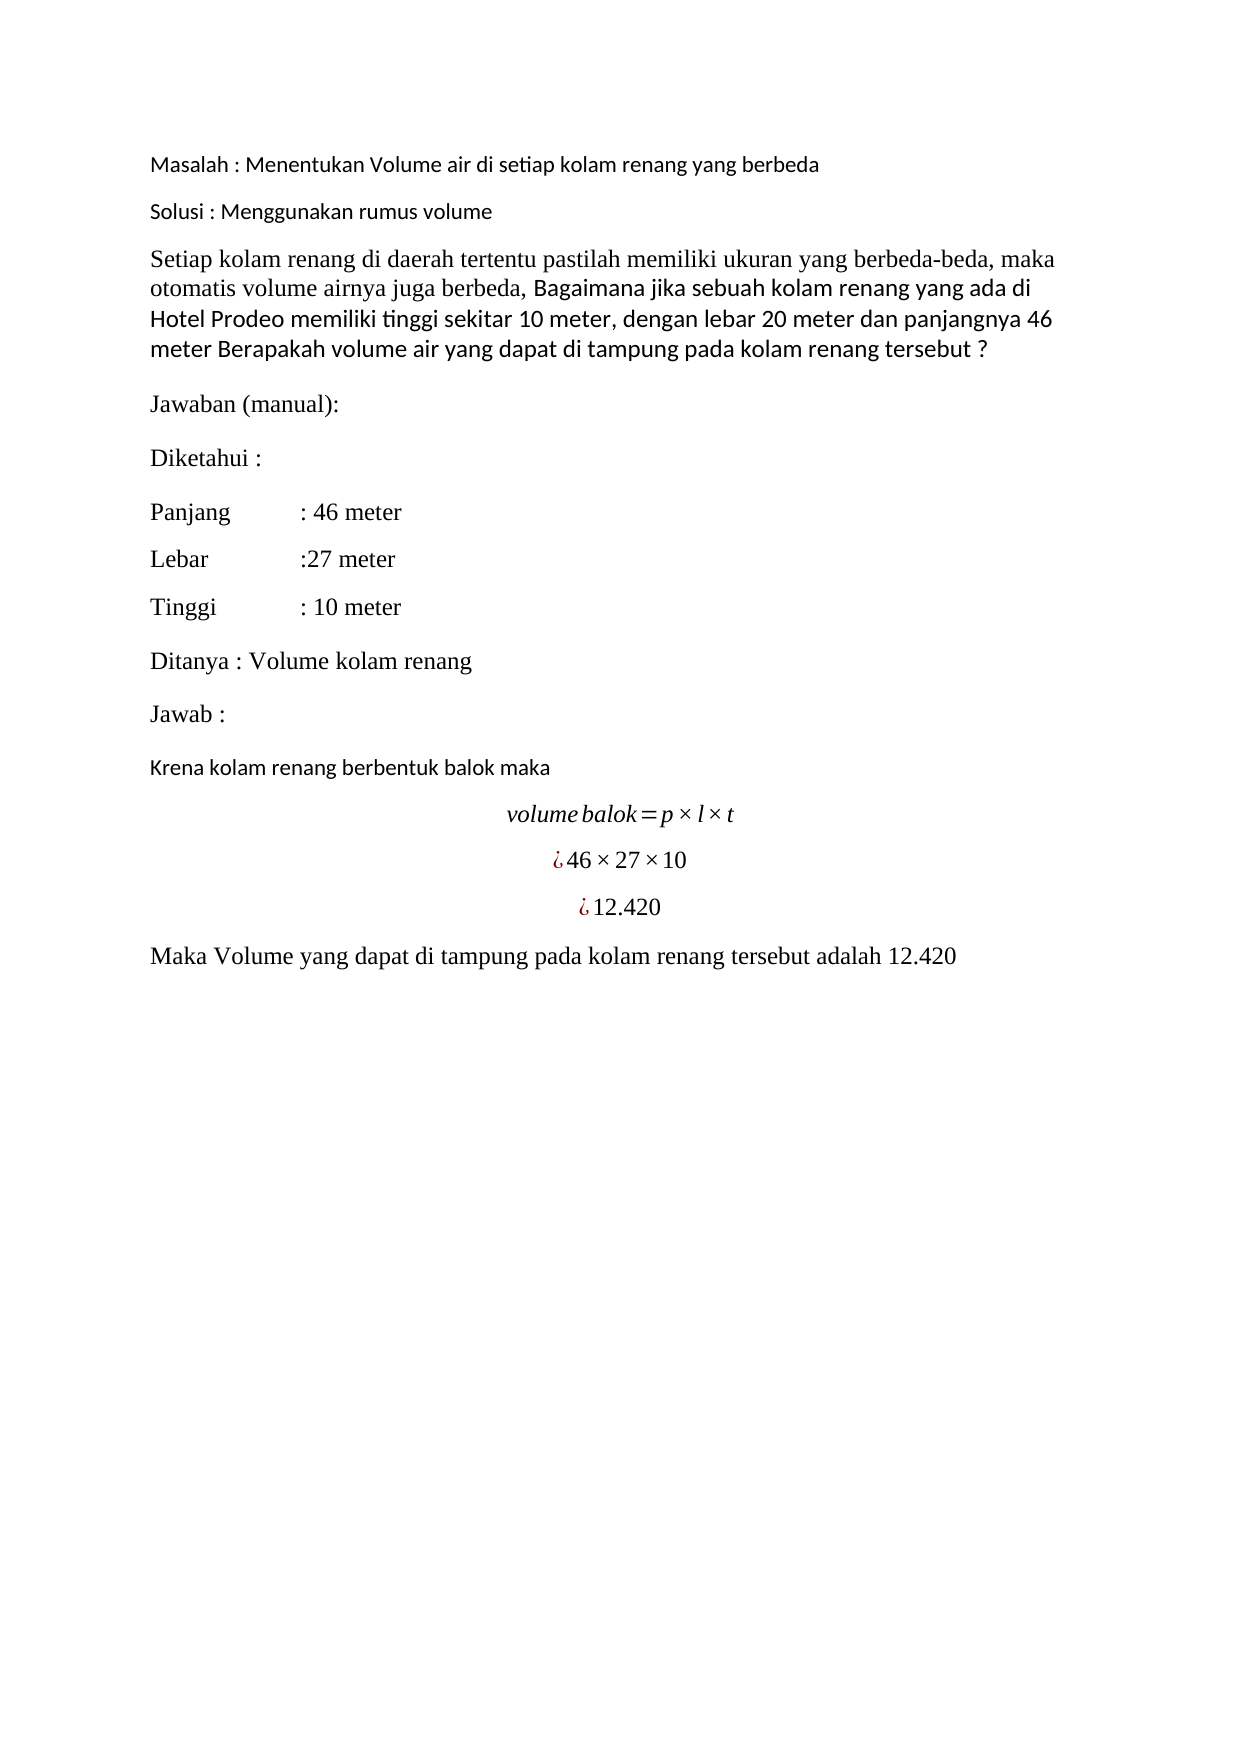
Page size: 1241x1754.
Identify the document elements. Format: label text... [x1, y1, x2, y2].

text Solusi : Menggunakan rumus volume [150, 197, 1090, 225]
text Maka Volume yang dapat di tampung pada kolam renang tersebut adalah 12.420 [150, 941, 1090, 969]
text Jawab : [150, 699, 1090, 728]
text Krena kolam renang berbentuk balok maka [150, 753, 1090, 781]
text Masalah : Menentukan Volume air di setiap kolam renang yang berbeda [150, 150, 1090, 178]
text Ditanya : Volume kolam renang [150, 646, 1090, 674]
text Diketahui : [150, 443, 1090, 472]
text Lebar :27 meter [150, 544, 1090, 573]
text Jawaban (manual): [150, 389, 1090, 418]
text Setiap kolam renang di daerah tertentu pastilah memiliki ukuran yang berbeda-beda, maka otomatis volume airnya juga berbeda, Bagaimana jika sebuah kolam renang yang ada di Hotel Prodeo memiliki tinggi sekitar 10 meter, dengan lebar 20 meter dan panjangnya 46 meter Berapakah volume air yang dapat di tampung pada kolam renang tersebut ? [150, 244, 1090, 364]
text Tinggi : 10 meter [150, 592, 1090, 621]
text Panjang : 46 meter [150, 497, 1090, 525]
